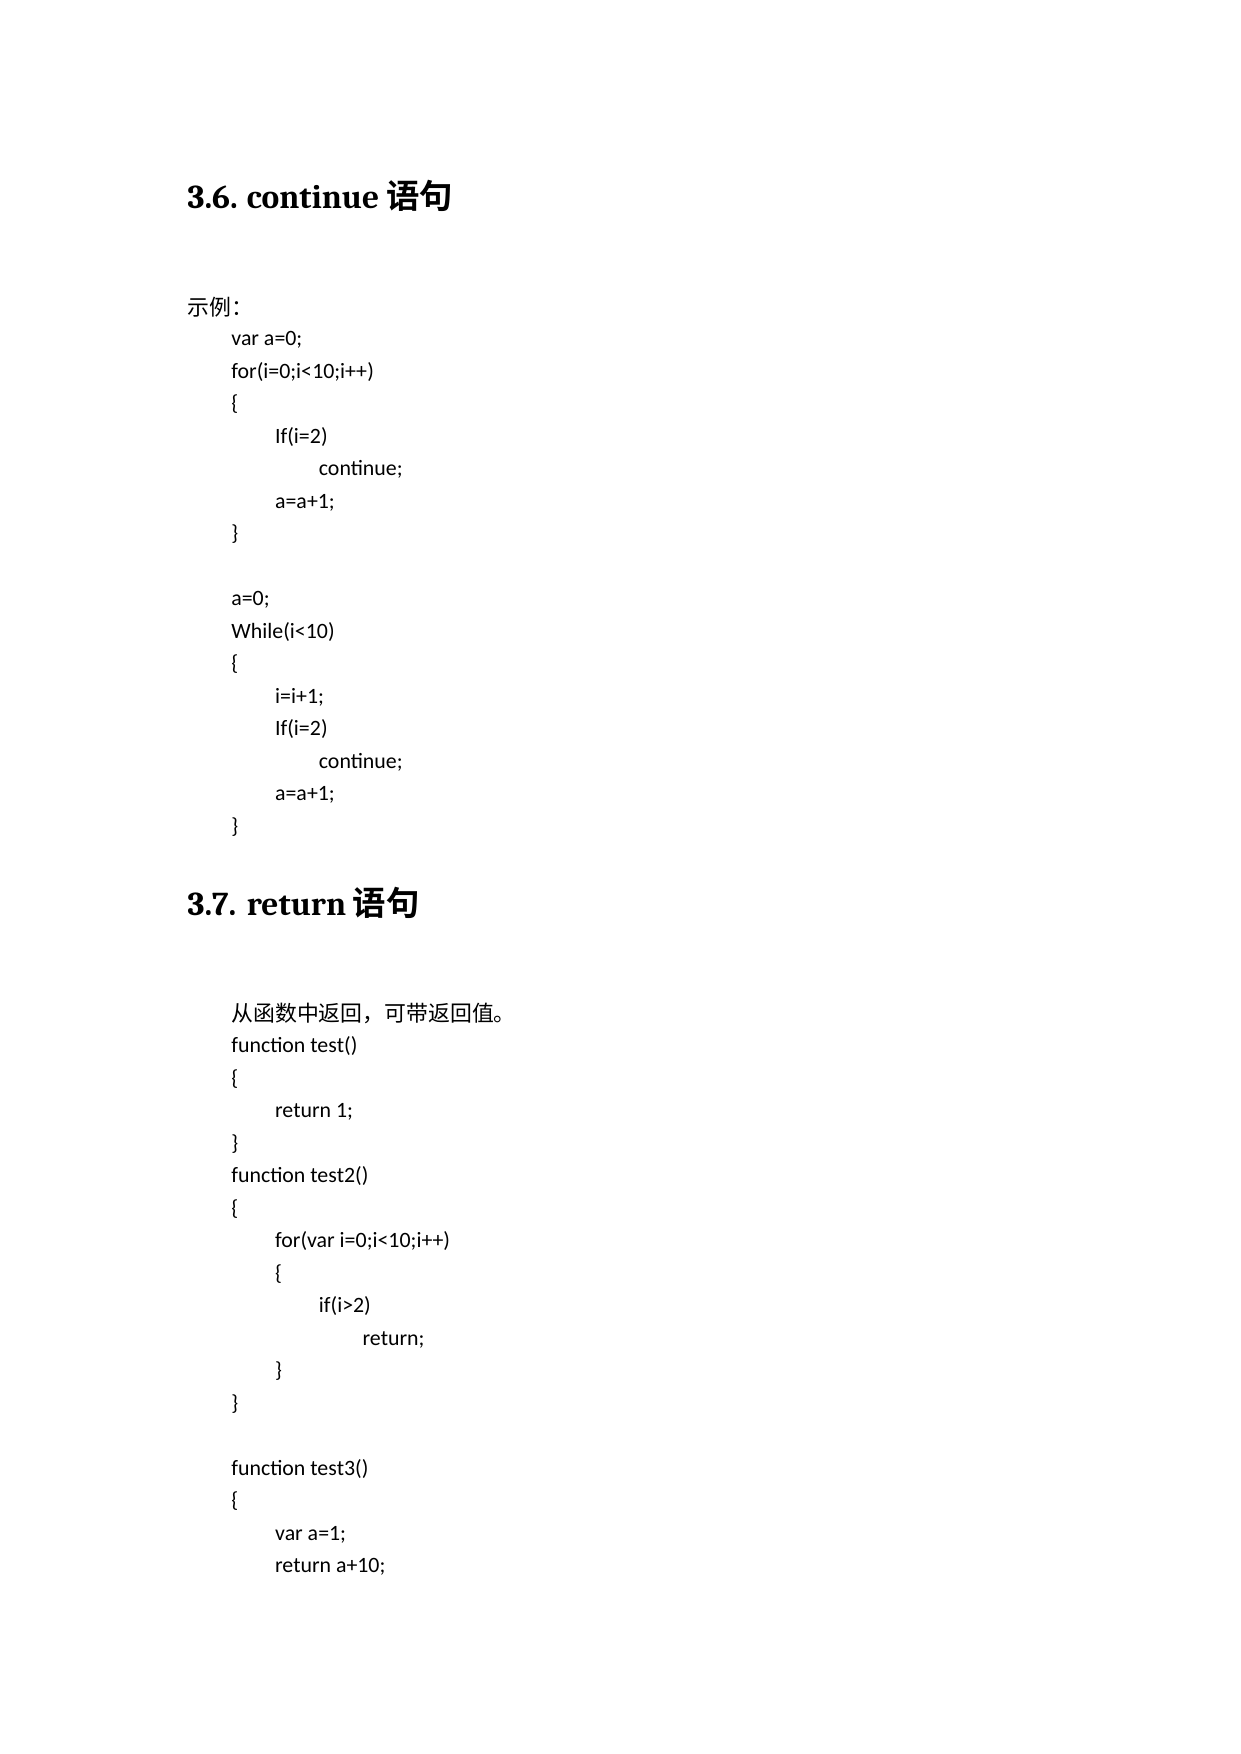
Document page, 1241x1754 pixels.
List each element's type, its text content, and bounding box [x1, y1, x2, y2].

text { [231, 1483, 1053, 1516]
text 从函数中返回，可带返回值。 [231, 996, 1053, 1028]
text a=a+1; [187, 777, 1053, 809]
text for(var i=0;i<10;i++) [231, 1223, 1053, 1256]
text return a+10; [231, 1548, 1053, 1581]
text } [231, 1353, 1053, 1386]
subtitle continue语句 [187, 162, 1053, 227]
text While(i<10) [231, 614, 1053, 647]
text { [231, 1191, 1053, 1223]
text If(i=2) [231, 419, 1053, 452]
text continue; [275, 452, 1053, 484]
text { [231, 1061, 1053, 1093]
text } [231, 1386, 1053, 1418]
text 示例： [187, 289, 1053, 322]
text return; [319, 1321, 1053, 1353]
text a=a+1; [187, 484, 1053, 517]
text continue; [275, 744, 1053, 777]
text return 1; [231, 1093, 1053, 1126]
text var a=1; [231, 1516, 1053, 1548]
subtitle return语句 [187, 869, 1053, 934]
text { [231, 1256, 1053, 1288]
text { [231, 387, 1053, 419]
text If(i=2) [231, 712, 1053, 744]
text { [231, 647, 1053, 679]
text } [231, 1126, 1053, 1158]
text } [231, 809, 1053, 842]
text a=0; [187, 582, 1053, 614]
text function test3() [231, 1451, 1053, 1483]
text i=i+1; [231, 679, 1053, 712]
text } [231, 517, 1053, 549]
text function test() [231, 1028, 1053, 1061]
text if(i>2) [275, 1288, 1053, 1321]
text for(i=0;i<10;i++) [231, 354, 1053, 387]
text function test2() [231, 1158, 1053, 1191]
text var a=0; [187, 322, 1053, 354]
